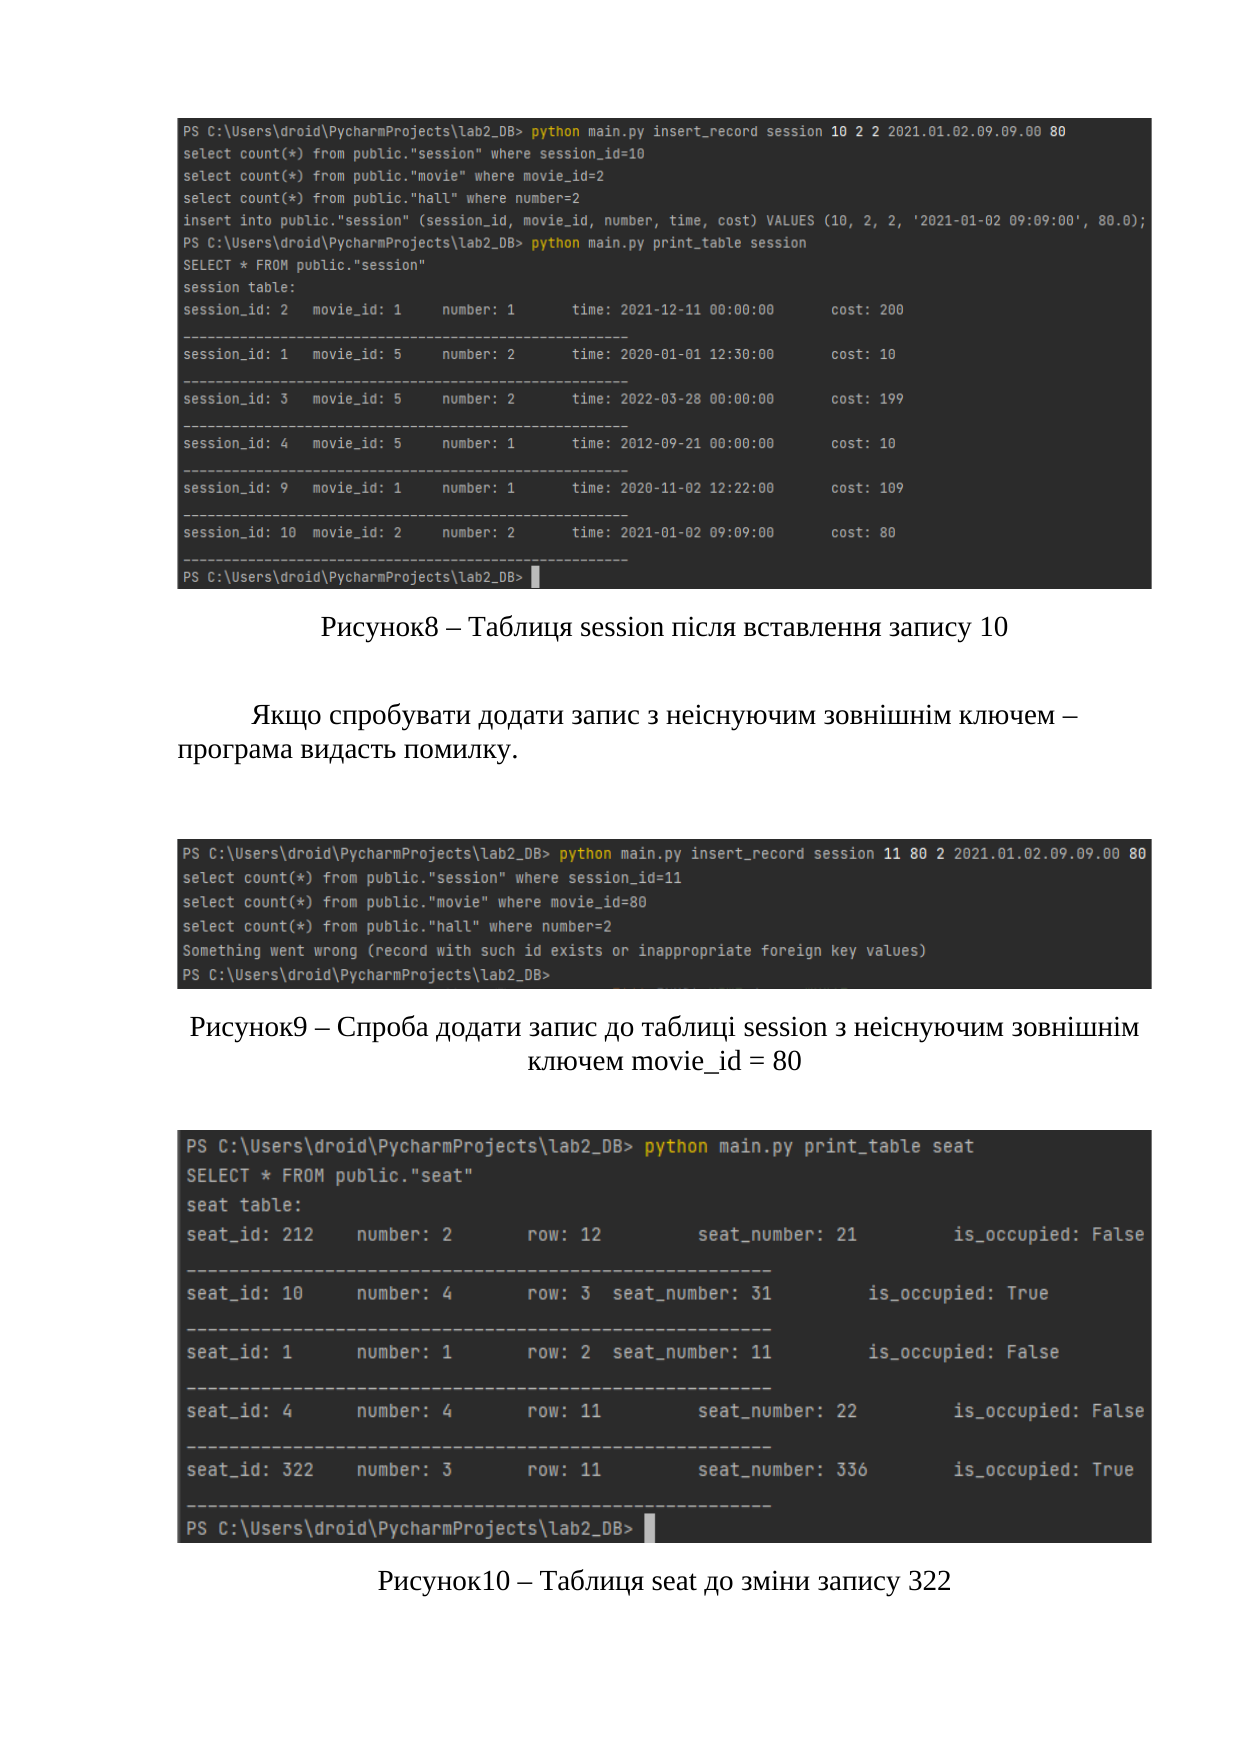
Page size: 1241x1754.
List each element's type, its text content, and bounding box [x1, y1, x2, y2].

text Рисунок10 – Таблиця seat до зміни запису 322 [177, 1563, 1152, 1597]
picture [177, 1130, 1152, 1543]
text Рисунок9 – Спроба додати запис до таблиці session з неіснуючим зовнішнім ключем movie_id = 80 [177, 1009, 1152, 1076]
picture [177, 118, 1152, 589]
text Якщо спробувати додати запис з неіснуючим зовнішнім ключем – програма видасть помилку. [177, 697, 1152, 764]
text Рисунок8 – Таблиця session після вставлення запису 10 [177, 609, 1152, 643]
picture [177, 839, 1152, 989]
